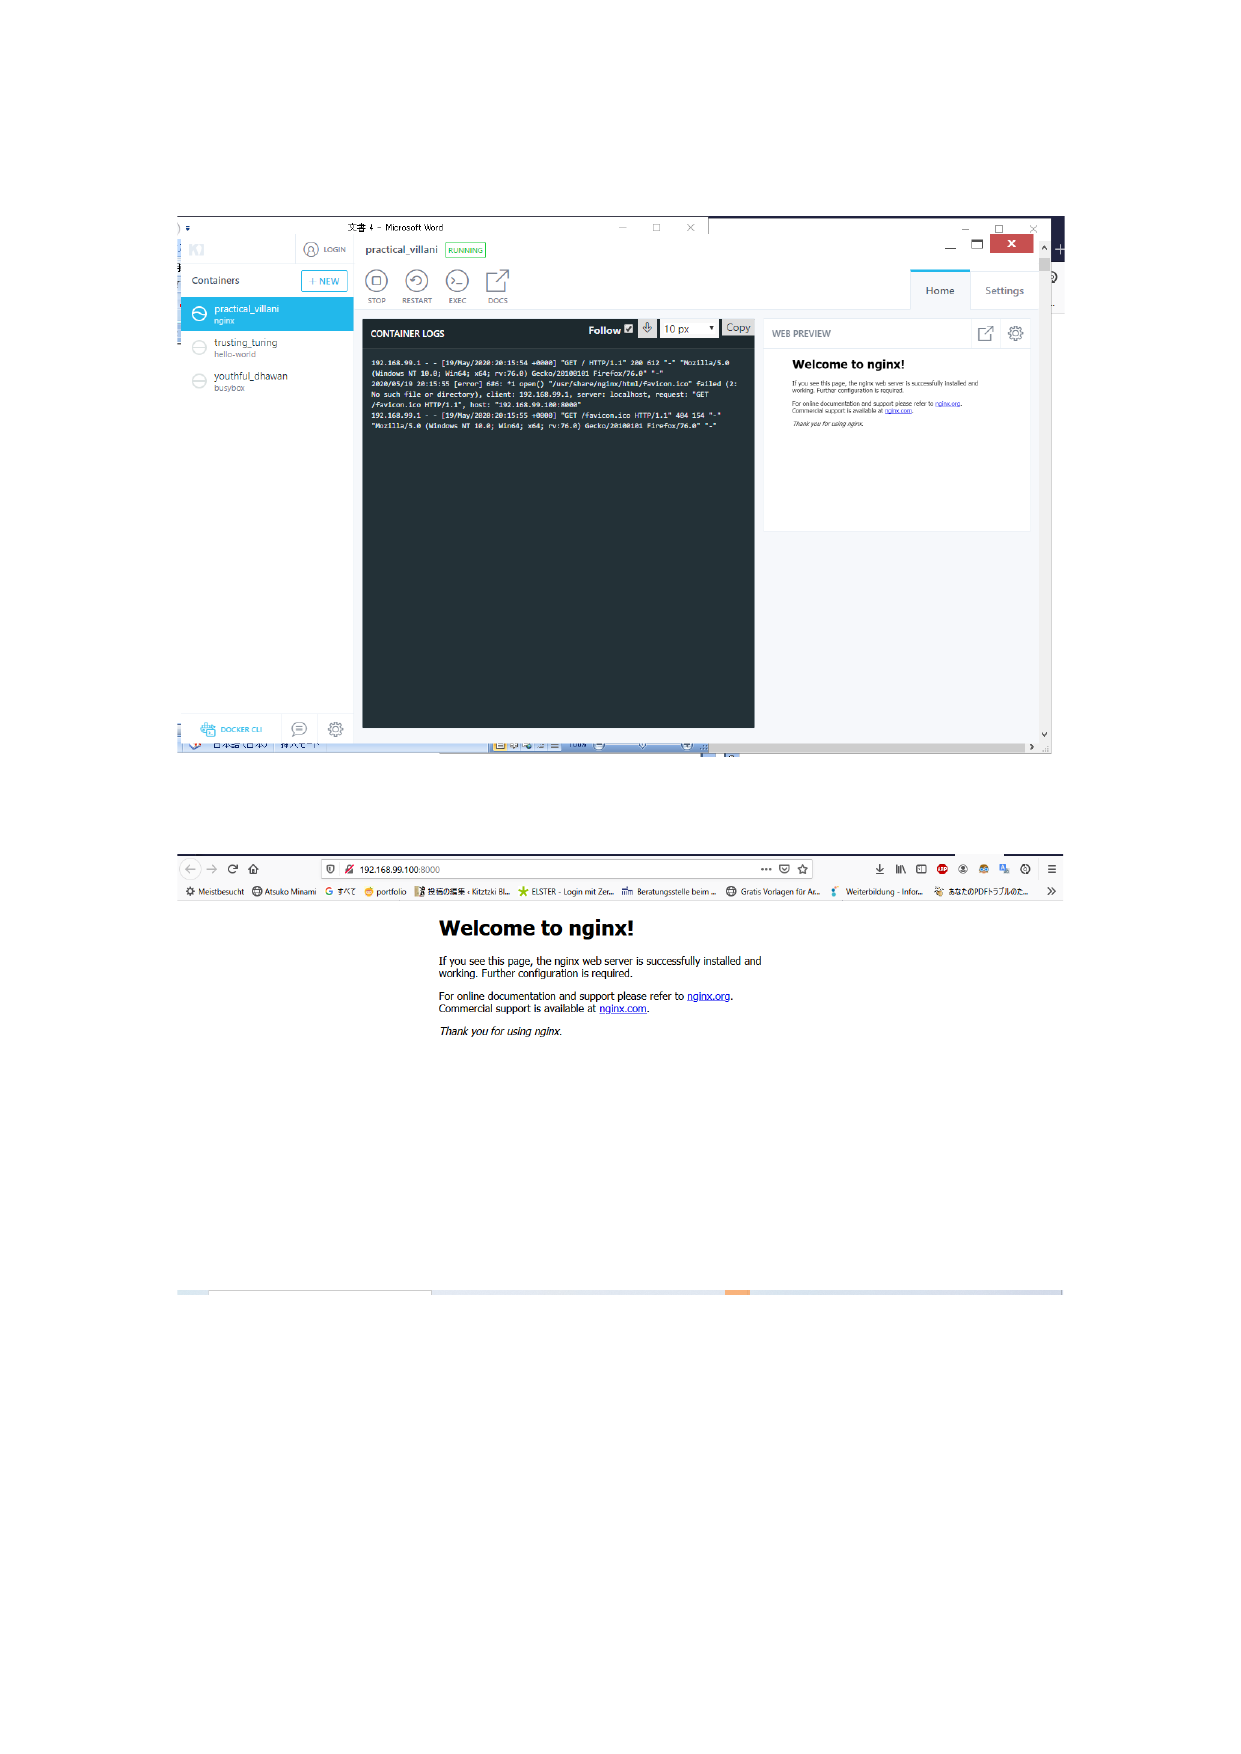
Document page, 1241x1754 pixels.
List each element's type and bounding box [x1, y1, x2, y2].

picture [177, 216, 1065, 757]
picture [177, 854, 1064, 1295]
